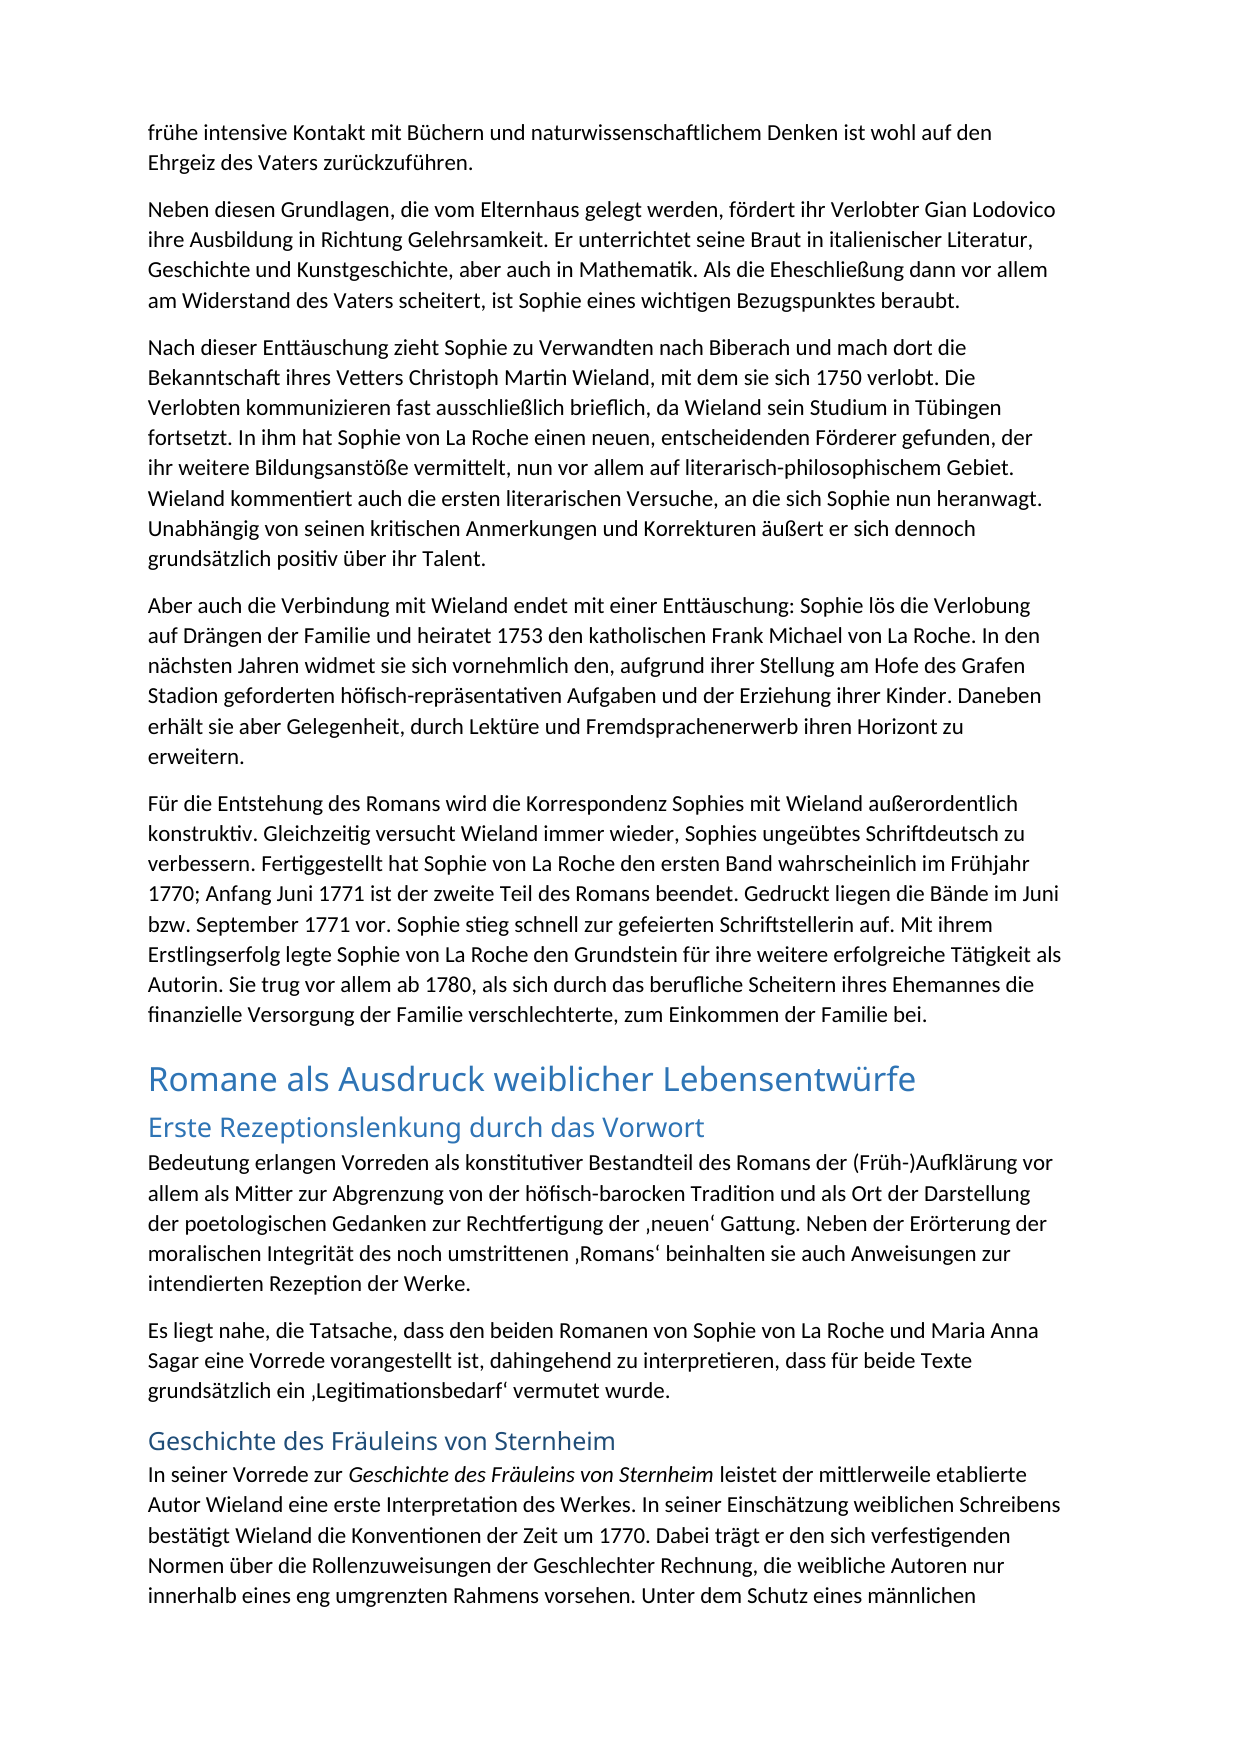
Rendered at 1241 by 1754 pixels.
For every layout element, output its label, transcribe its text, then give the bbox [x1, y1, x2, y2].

text Für die Entstehung des Romans wird die Korrespondenz Sophies mit Wieland außerordentlich konstruktiv. Gleichzeitig versucht Wieland immer wieder, Sophies ungeübtes Schriftdeutsch zu verbessern. Fertiggestellt hat Sophie von La Roche den ersten Band wahrscheinlich im Frühjahr 1770; Anfang Juni 1771 ist der zweite Teil des Romans beendet. Gedruckt liegen die Bände im Juni bzw. September 1771 vor. Sophie stieg schnell zur gefeierten Schriftstellerin auf. Mit ihrem Erstlingserfolg legte Sophie von La Roche den Grundstein für ihre weitere erfolgreiche Tätigkeit als Autorin. Sie trug vor allem ab 1780, als sich durch das berufliche Scheitern ihres Ehemannes die finanzielle Versorgung der Familie verschlechterte, zum Einkommen der Familie bei. [148, 789, 1063, 1028]
subtitle Geschichte des Fräuleins von Sternheim [148, 1423, 1063, 1458]
text Neben diesen Grundlagen, die vom Elternhaus gelegt werden, fördert ihr Verlobter Gian Lodovico ihre Ausbildung in Richtung Gelehrsamkeit. Er unterrichtet seine Braut in italienischer Literatur, Geschichte und Kunstgeschichte, aber auch in Mathematik. Als die Eheschließung dann vor allem am Widerstand des Vaters scheitert, ist Sophie eines wichtigen Bezugspunktes beraubt. [148, 195, 1063, 314]
text Es liegt nahe, die Tatsache, dass den beiden Romanen von Sophie von La Roche und Maria Anna Sagar eine Vorrede vorangestellt ist, dahingehend zu interpretieren, dass für beide Texte grundsätzlich ein ‚Legitimationsbedarf‘ vermutet wurde. [148, 1316, 1063, 1405]
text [148, 118, 1063, 176]
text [148, 1460, 1063, 1609]
subtitle Romane als Ausdruck weiblicher Lebensentwürfe [148, 1056, 1063, 1101]
subtitle Erste Rezeptionslenkung durch das Vorwort [148, 1109, 1063, 1146]
text Aber auch die Verbindung mit Wieland endet mit einer Enttäuschung: Sophie lös die Verlobung auf Drängen der Familie und heiratet 1753 den katholischen Frank Michael von La Roche. In den nächsten Jahren widmet sie sich vornehmlich den, aufgrund ihrer Stellung am Hofe des Grafen Stadion geforderten höfisch-repräsentativen Aufgaben und der Erziehung ihrer Kinder. Daneben erhält sie aber Gelegenheit, durch Lektüre und Fremdsprachenerwerb ihren Horizont zu erweitern. [148, 591, 1063, 770]
text Bedeutung erlangen Vorreden als konstitutiver Bestandteil des Romans der (Früh-)Aufklärung vor allem als Mitter zur Abgrenzung von der höfisch-barocken Tradition und als Ort der Darstellung der poetologischen Gedanken zur Rechtfertigung der ‚neuen‘ Gattung. Neben der Erörterung der moralischen Integrität des noch umstrittenen ‚Romans‘ beinhalten sie auch Anweisungen zur intendierten Rezeption der Werke. [148, 1148, 1063, 1297]
text Nach dieser Enttäuschung zieht Sophie zu Verwandten nach Biberach und mach dort die Bekanntschaft ihres Vetters Christoph Martin Wieland, mit dem sie sich 1750 verlobt. Die Verlobten kommunizieren fast ausschließlich brieflich, da Wieland sein Studium in Tübingen fortsetzt. In ihm hat Sophie von La Roche einen neuen, entscheidenden Förderer gefunden, der ihr weitere Bildungsanstöße vermittelt, nun vor allem auf literarisch-philosophischem Gebiet. Wieland kommentiert auch die ersten literarischen Versuche, an die sich Sophie nun heranwagt. Unabhängig von seinen kritischen Anmerkungen und Korrekturen äußert er sich dennoch grundsätzlich positiv über ihr Talent. [148, 333, 1063, 572]
